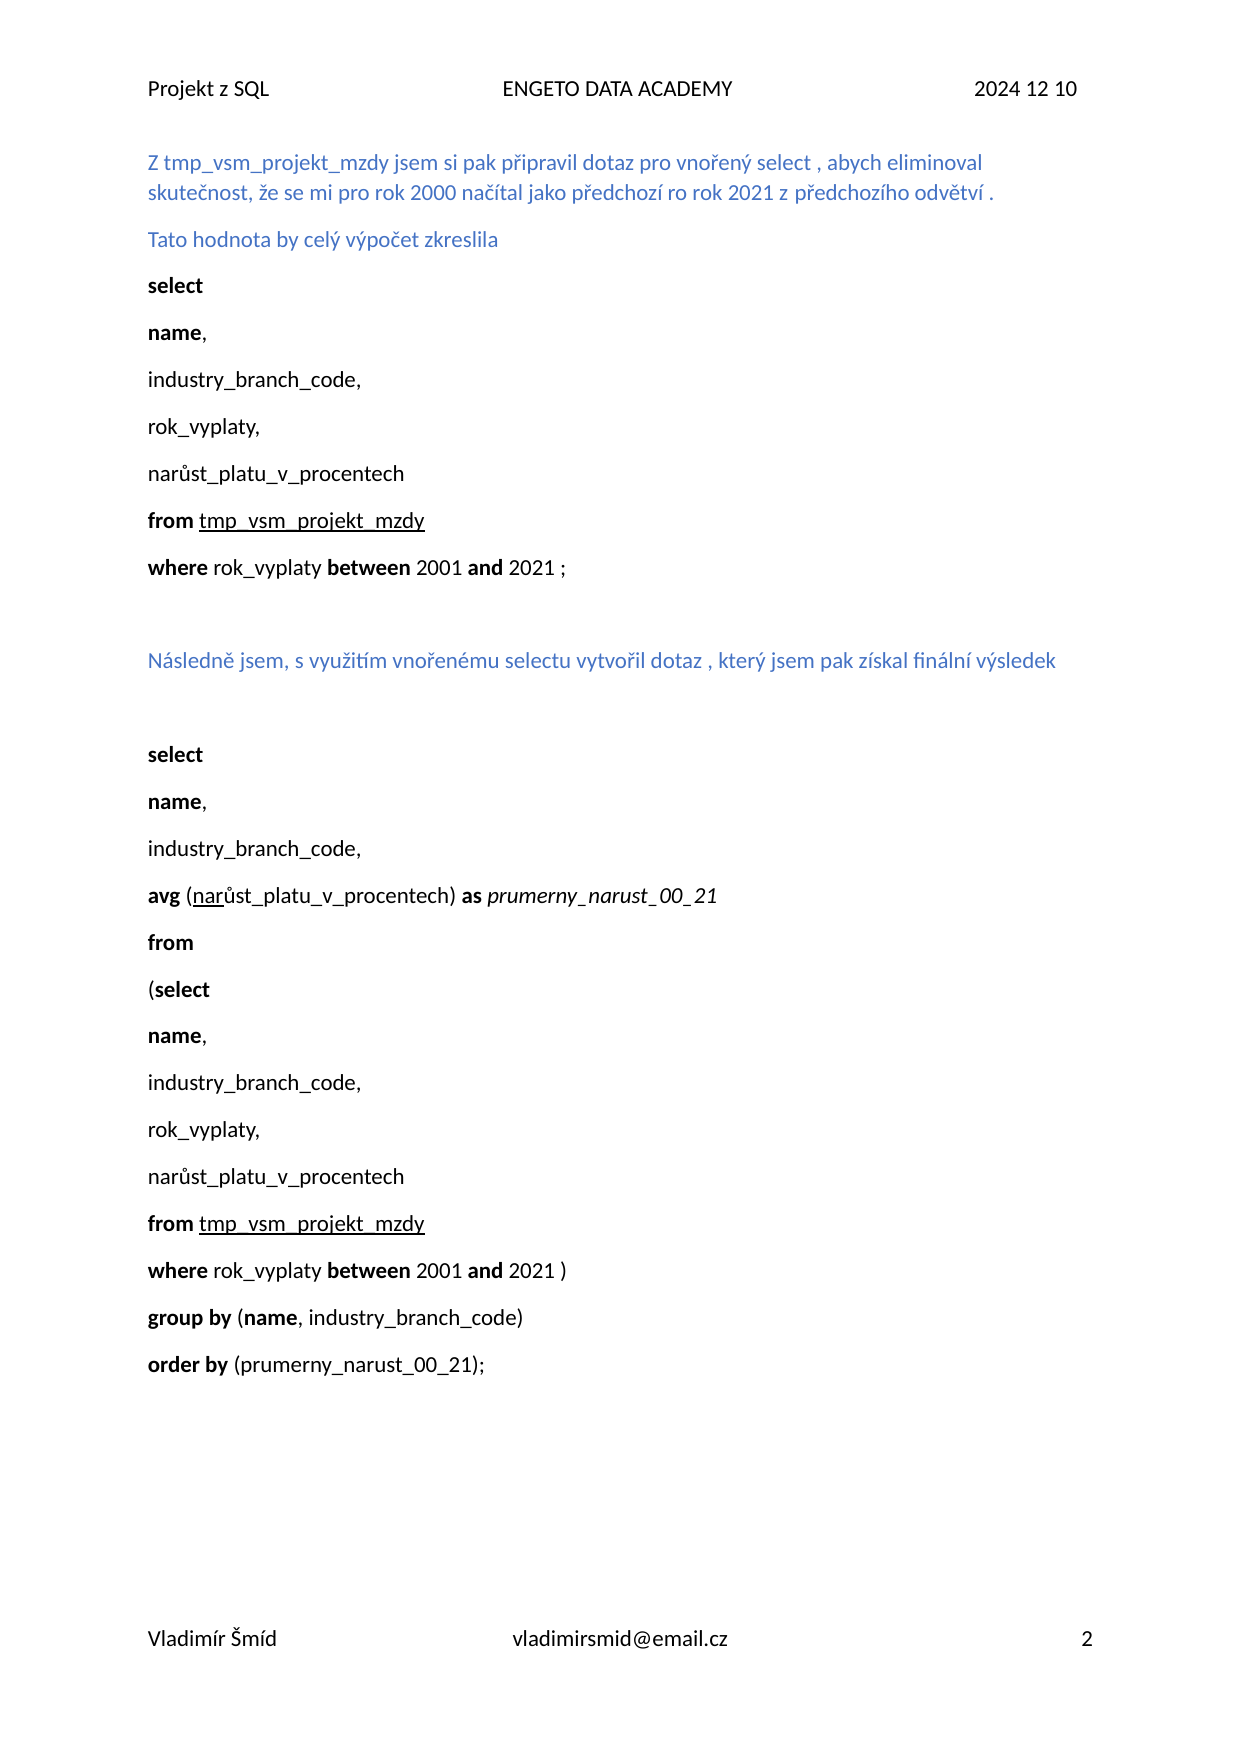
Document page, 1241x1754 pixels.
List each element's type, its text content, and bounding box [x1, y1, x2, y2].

text avg (narůst_platu_v_procentech) as prumerny_narust_00_21 [148, 881, 1093, 909]
text (select [148, 975, 1093, 1003]
text group by (name, industry_branch_code) [148, 1303, 1093, 1331]
text from tmp_vsm_projekt_mzdy [148, 1209, 1093, 1237]
text order by (prumerny_narust_00_21); [148, 1350, 1093, 1378]
text industry_branch_code, [148, 365, 1093, 393]
text where rok_vyplaty between 2001 and 2021 ) [148, 1256, 1093, 1284]
text where rok_vyplaty between 2001 and 2021 ; [148, 553, 1093, 581]
text select [148, 740, 1093, 768]
text industry_branch_code, [148, 834, 1093, 862]
text Následně jsem, s využitím vnořenému selectu vytvořil dotaz , který jsem pak získal finální výsledek [148, 647, 1093, 674]
text name, [148, 318, 1093, 346]
text industry_branch_code, [148, 1068, 1093, 1096]
text rok_vyplaty, [148, 412, 1093, 440]
text from tmp_vsm_projekt_mzdy [148, 506, 1093, 534]
text select [148, 272, 1093, 299]
text Z tmp_vsm_projekt_mzdy jsem si pak připravil dotaz pro vnořený select , abych eliminoval skutečnost, že se mi pro rok 2000 načítal jako předchozí ro rok 2021 z předchozího odvětví . [148, 148, 1093, 206]
text narůst_platu_v_procentech [148, 1162, 1093, 1190]
text from [148, 928, 1093, 956]
text narůst_platu_v_procentech [148, 459, 1093, 487]
text name, [148, 787, 1093, 815]
text name, [148, 1022, 1093, 1049]
text rok_vyplaty, [148, 1115, 1093, 1143]
text Tato hodnota by celý výpočet zkreslila [148, 225, 1093, 253]
